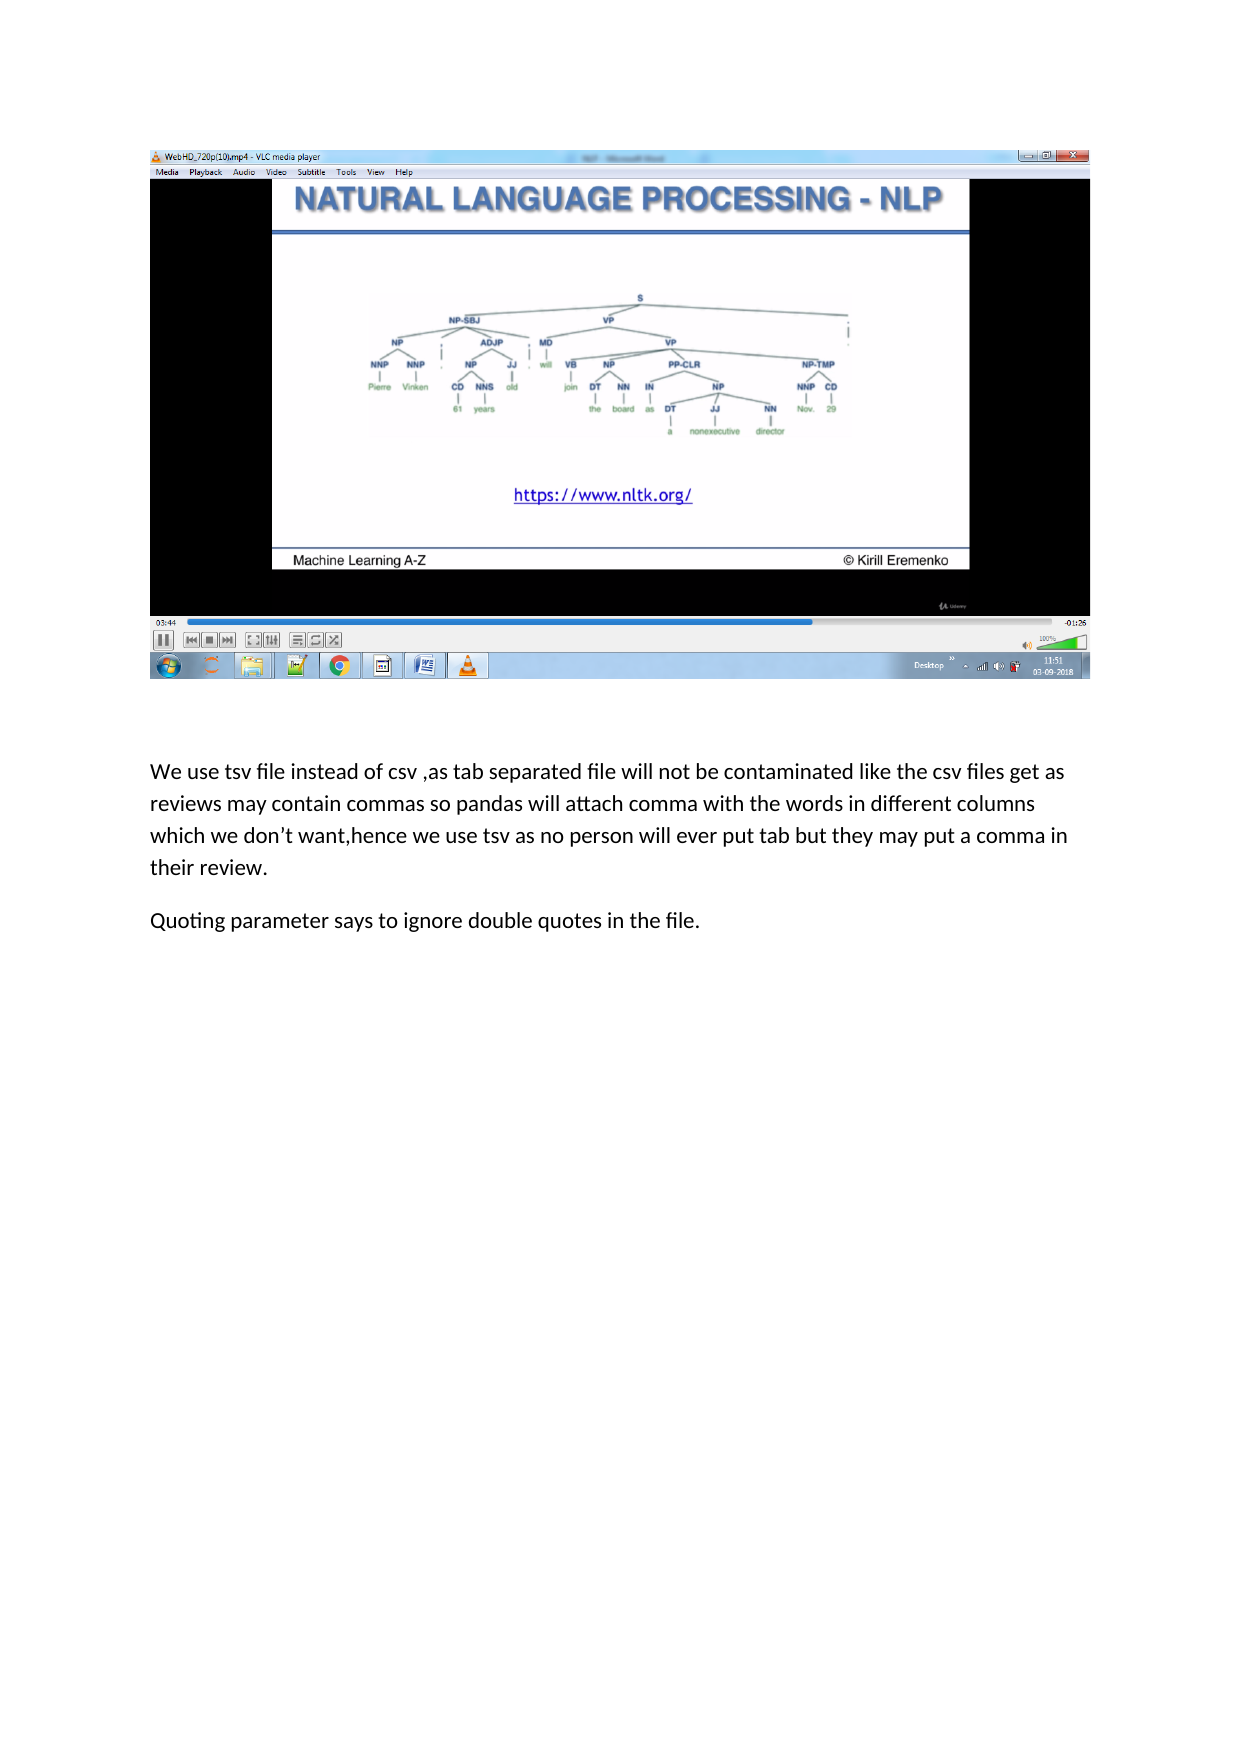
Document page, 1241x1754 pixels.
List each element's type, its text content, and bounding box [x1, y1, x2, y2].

text Quoting parameter says to ignore double quotes in the file. [150, 906, 1090, 934]
text We use tsv file instead of csv ,as tab separated file will not be contaminated like the csv files get as reviews may contain commas so pandas will attach comma with the words in different columns which we don’t want,hence we use tsv as no person will ever put tab but they may put a comma in their review. [150, 757, 1090, 881]
picture [150, 150, 1091, 679]
